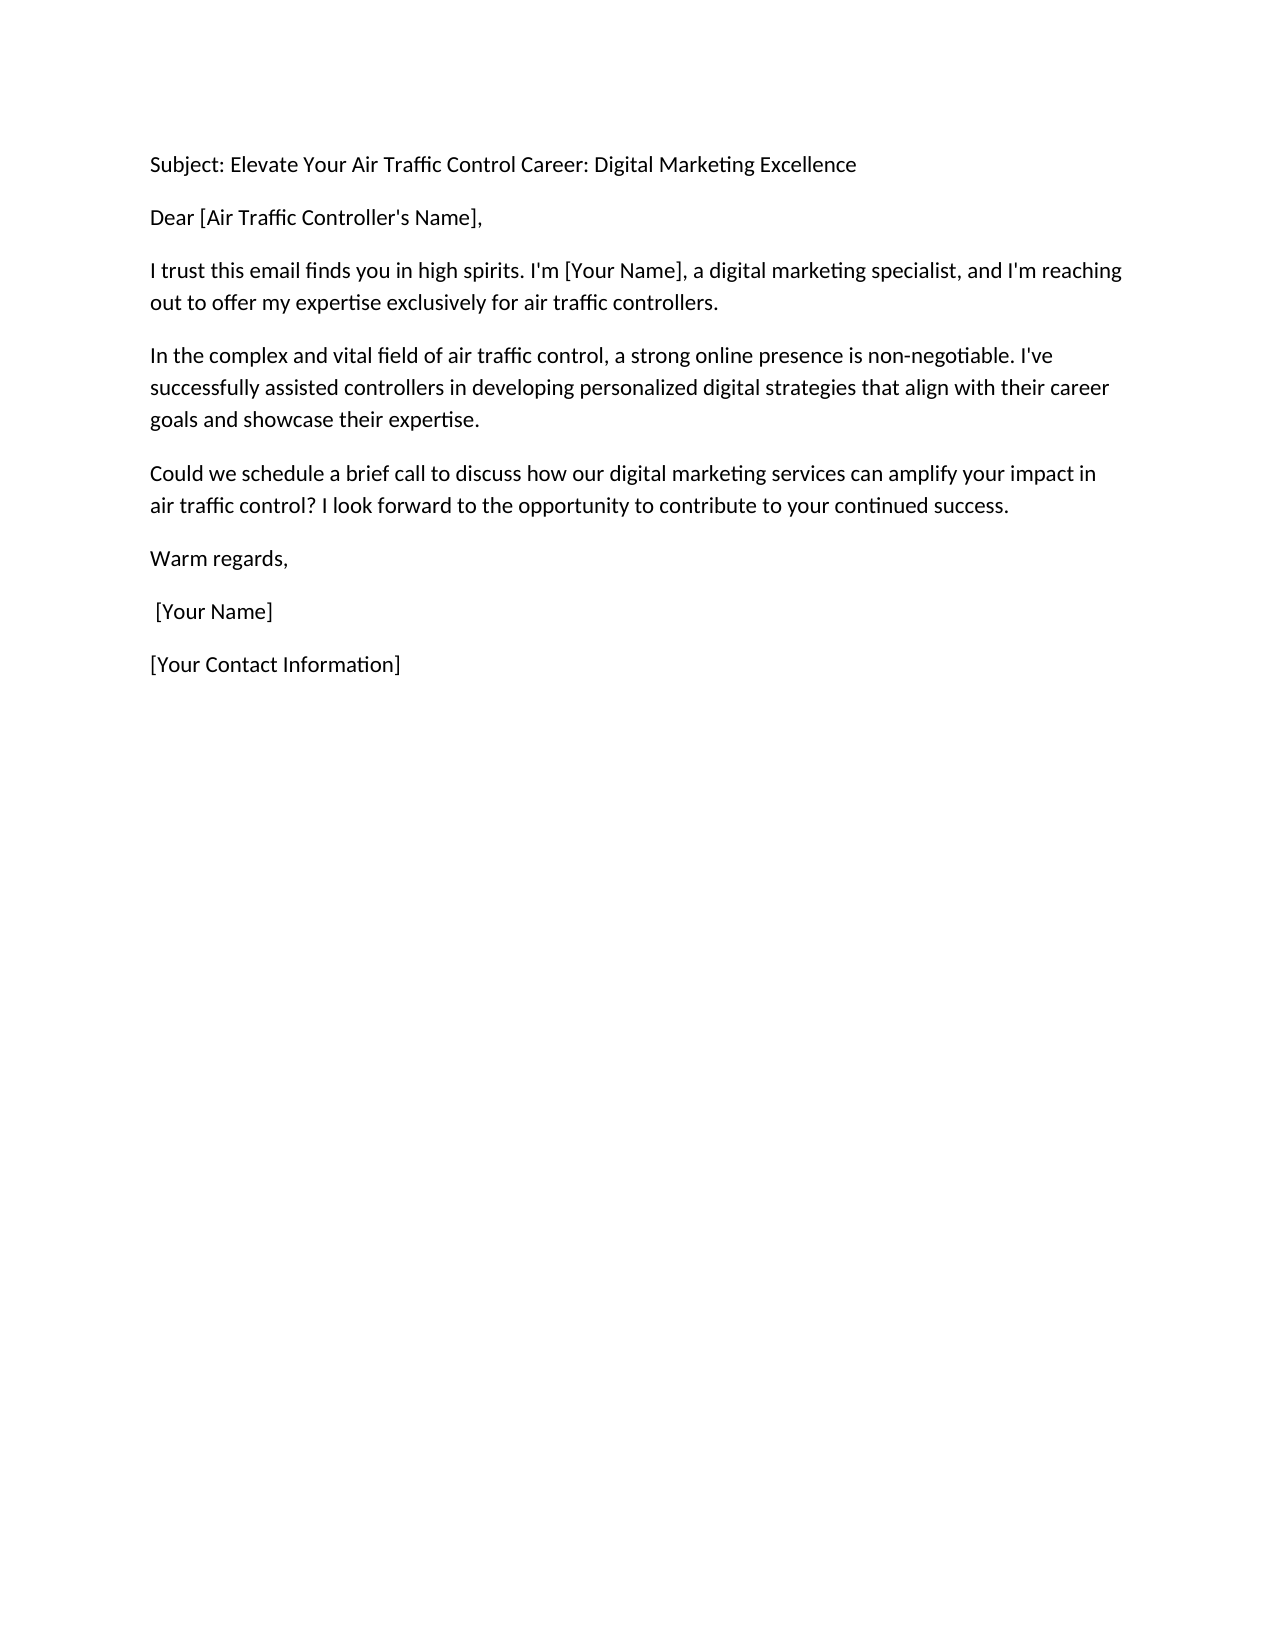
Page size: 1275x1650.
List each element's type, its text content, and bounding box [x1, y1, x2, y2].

text Subject: Elevate Your Air Traffic Control Career: Digital Marketing Excellence [150, 150, 1125, 178]
text I trust this email finds you in high spirits. I'm [Your Name], a digital marketing specialist, and I'm reaching out to offer my expertise exclusively for air traffic controllers. [150, 256, 1125, 316]
text Could we schedule a brief call to discuss how our digital marketing services can amplify your impact in air traffic control? I look forward to the opportunity to contribute to your continued success. [150, 459, 1125, 519]
text In the complex and vital field of air traffic control, a strong online presence is non-negotiable. I've successfully assisted controllers in developing personalized digital strategies that align with their career goals and showcase their expertise. [150, 341, 1125, 434]
text Dear [Air Traffic Controller's Name], [150, 203, 1125, 231]
text [Your Contact Information] [150, 650, 1125, 678]
text Warm regards, [150, 544, 1125, 572]
text [Your Name] [150, 597, 1125, 625]
